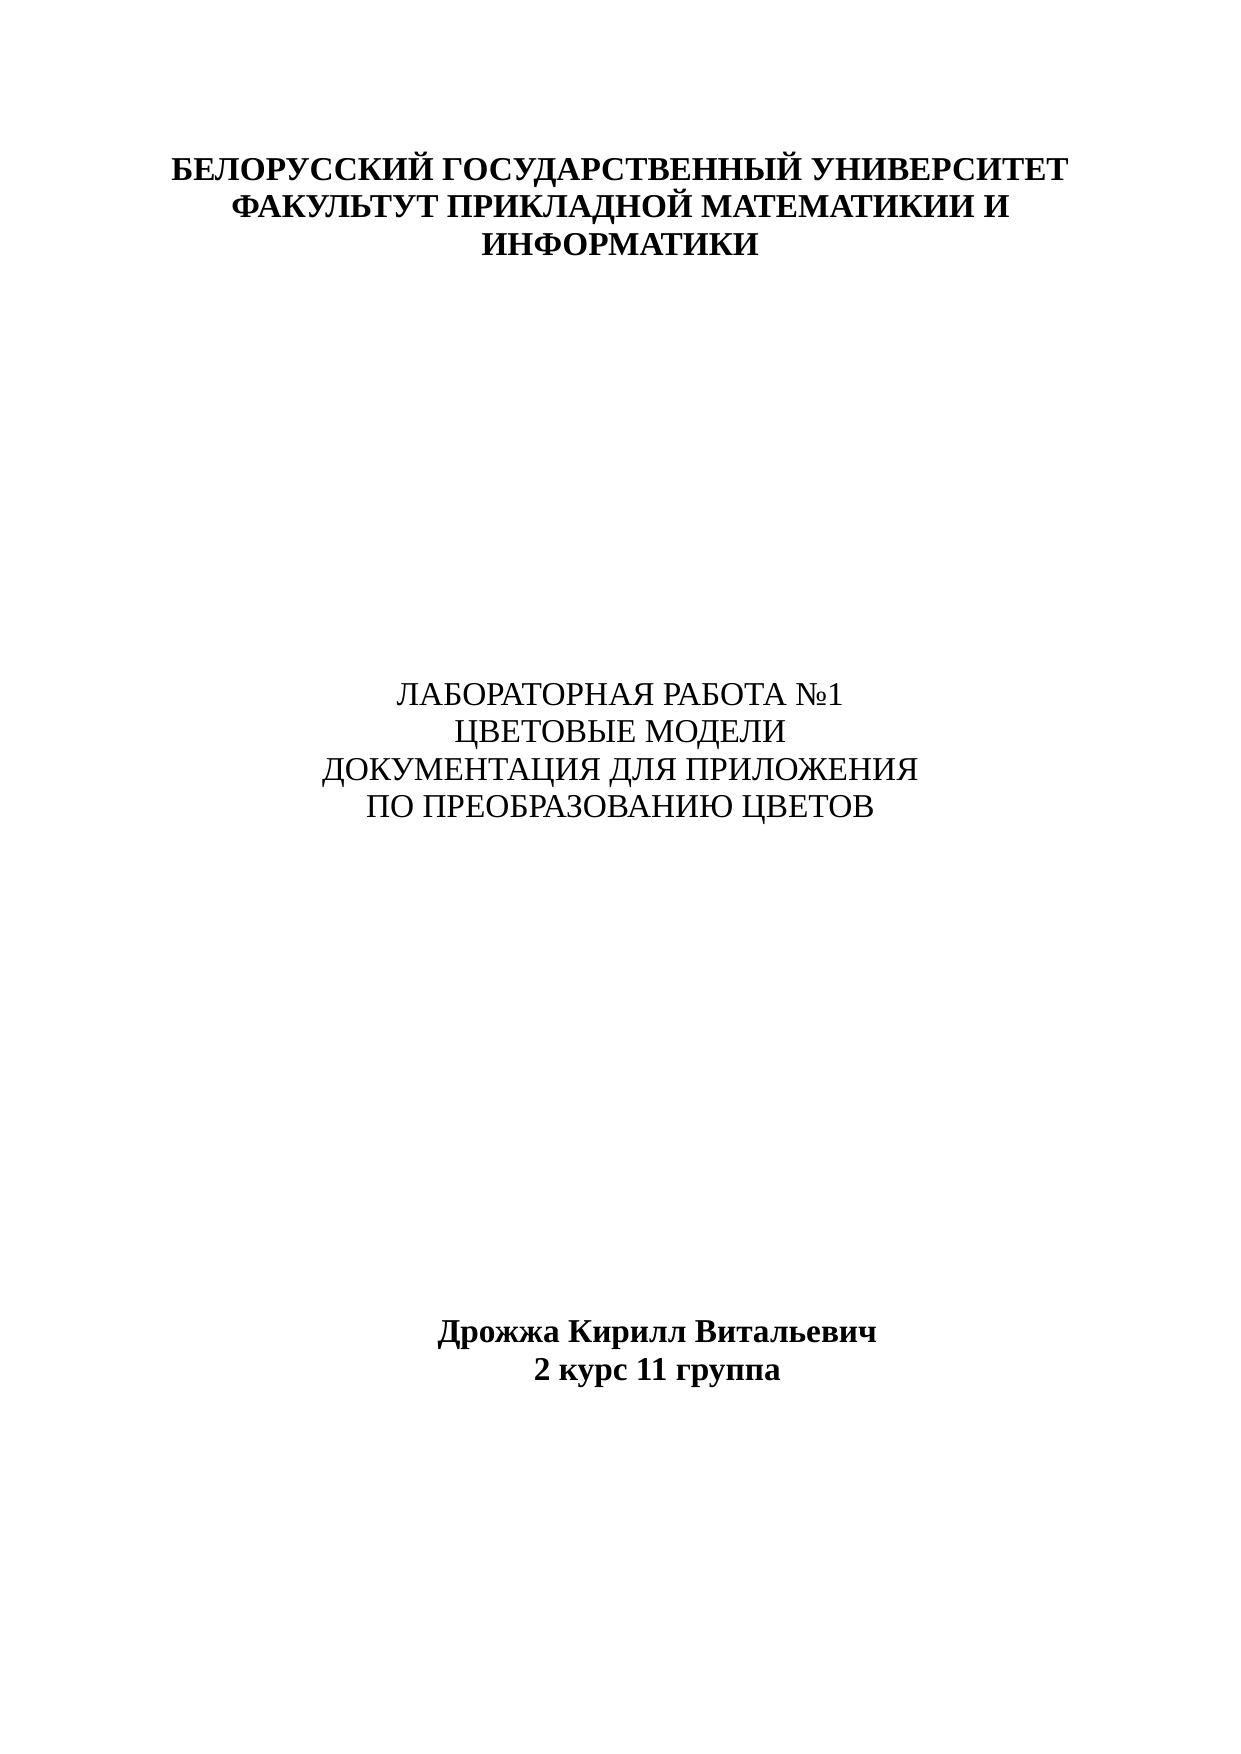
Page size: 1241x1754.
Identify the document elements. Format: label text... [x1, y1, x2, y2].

text ЛАБОРАТОРНАЯ РАБОТА №1 [150, 675, 1090, 712]
text ЦВЕТОВЫЕ МОДЕЛИ [150, 712, 1090, 750]
text ДОКУМЕНТАЦИЯ ДЛЯ ПРИЛОЖЕНИЯ [150, 750, 1090, 787]
text 2 курс 11 группа [150, 1350, 1090, 1387]
text БЕЛОРУССКий ГОСУДАРСТВЕННый УНИВЕРСИТЕТ [150, 150, 1090, 187]
text ПО ПРЕОБРАЗОВАНИЮ ЦВЕТОВ [150, 787, 1090, 825]
text Дрожжа Кирилл Витальевич [150, 1312, 1090, 1350]
text ФАКУЛЬТУТ ПРИКЛАДНОЙ МАТЕМАТИКИИ и ИНФОРМАТИКИ [150, 187, 1090, 262]
